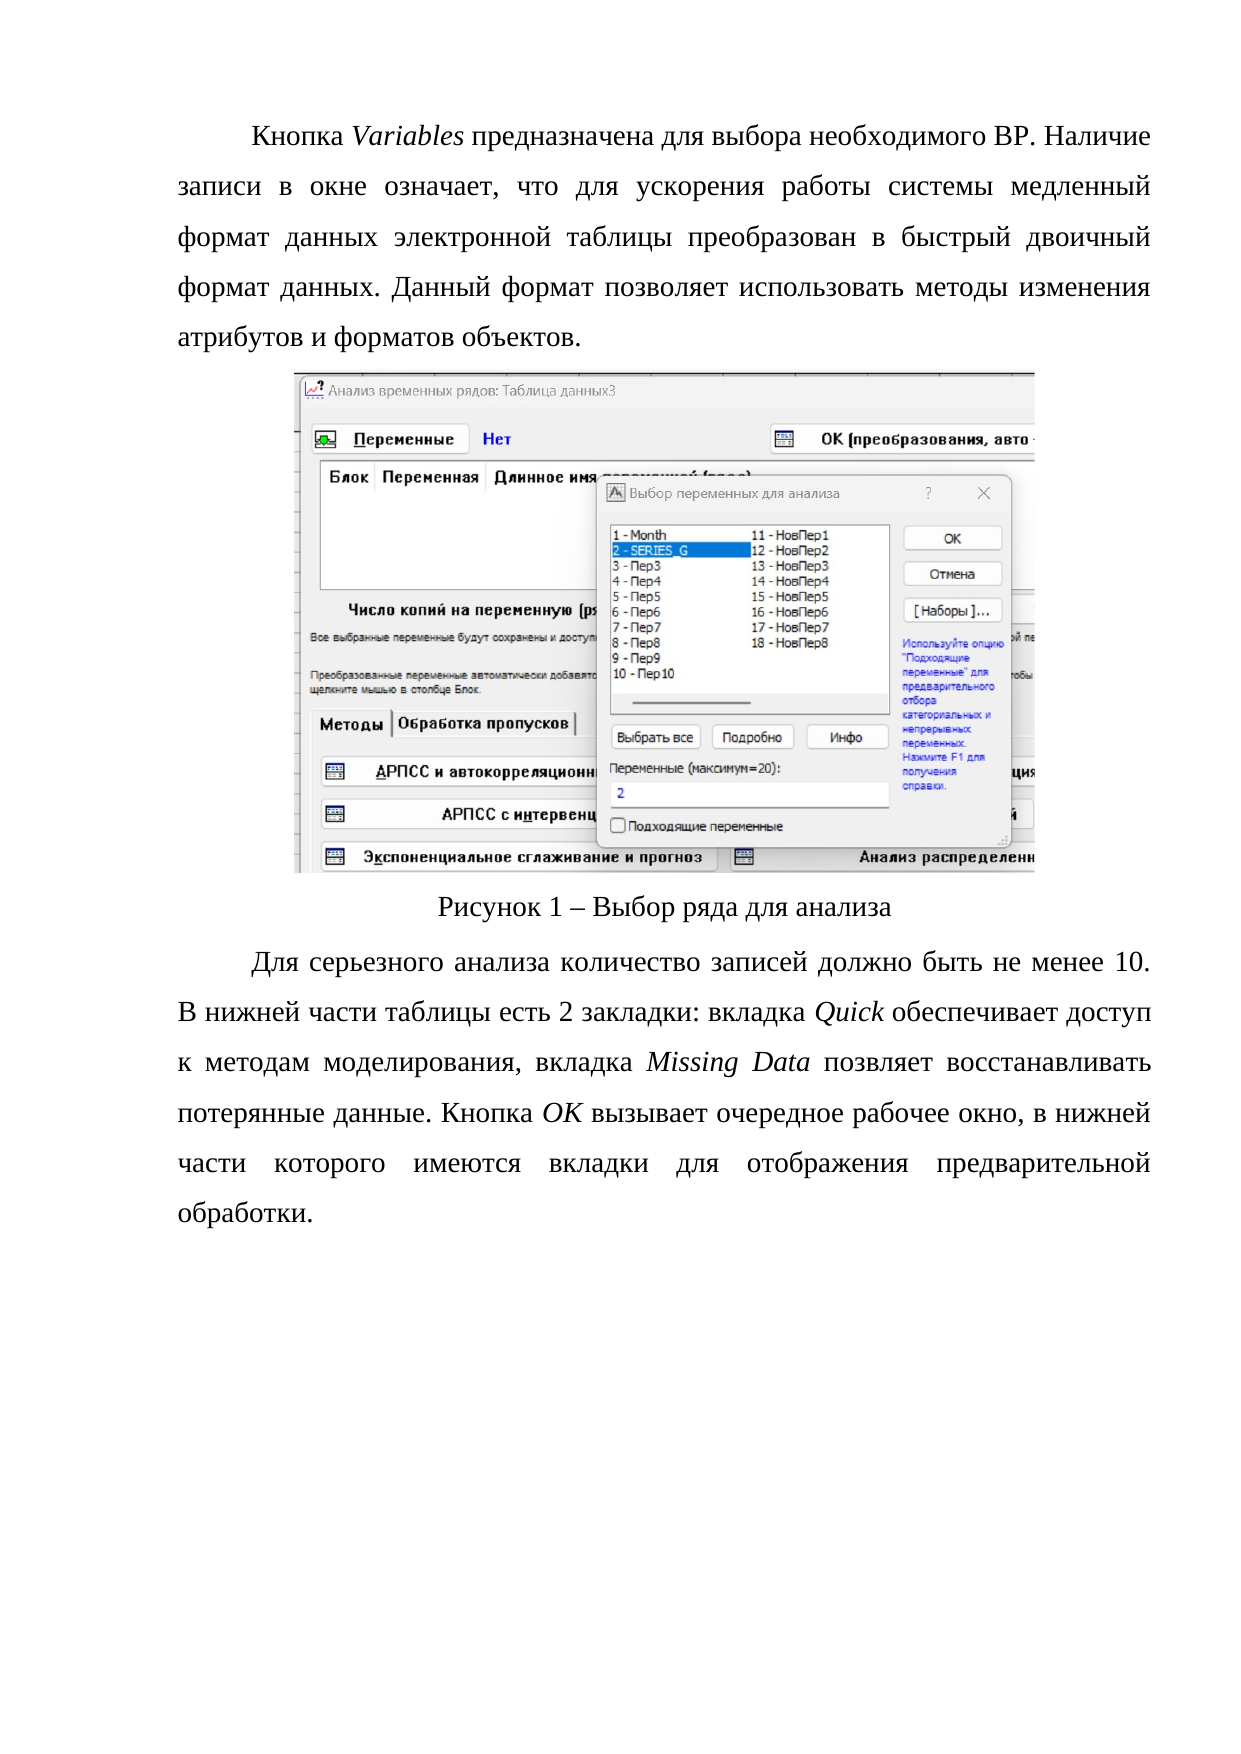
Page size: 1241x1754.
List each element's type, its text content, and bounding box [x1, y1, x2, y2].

text Кнопка Variables предназначена для выбора необходимого ВР. Наличие записи в окне означает, что для ускорения работы системы медленный формат данных электронной таблицы преобразован в быстрый двоичный формат данных. Данный формат позволяет использовать методы изменения атрибутов и форматов объектов. [177, 118, 1152, 353]
text Рисунок 1 – Выбор ряда для анализа [177, 889, 1152, 923]
picture [294, 369, 1035, 873]
text Для серьезного анализа количество записей должно быть не менее 10. В нижней части таблицы есть 2 закладки: вкладка Quick обеспечивает доступ к методам моделирования, вкладка Missing Data позвляет восстанавливать потерянные данные. Кнопка OK вызывает очередное рабочее окно, в нижней части которого имеются вкладки для отображения предварительной обработки. [177, 944, 1152, 1229]
